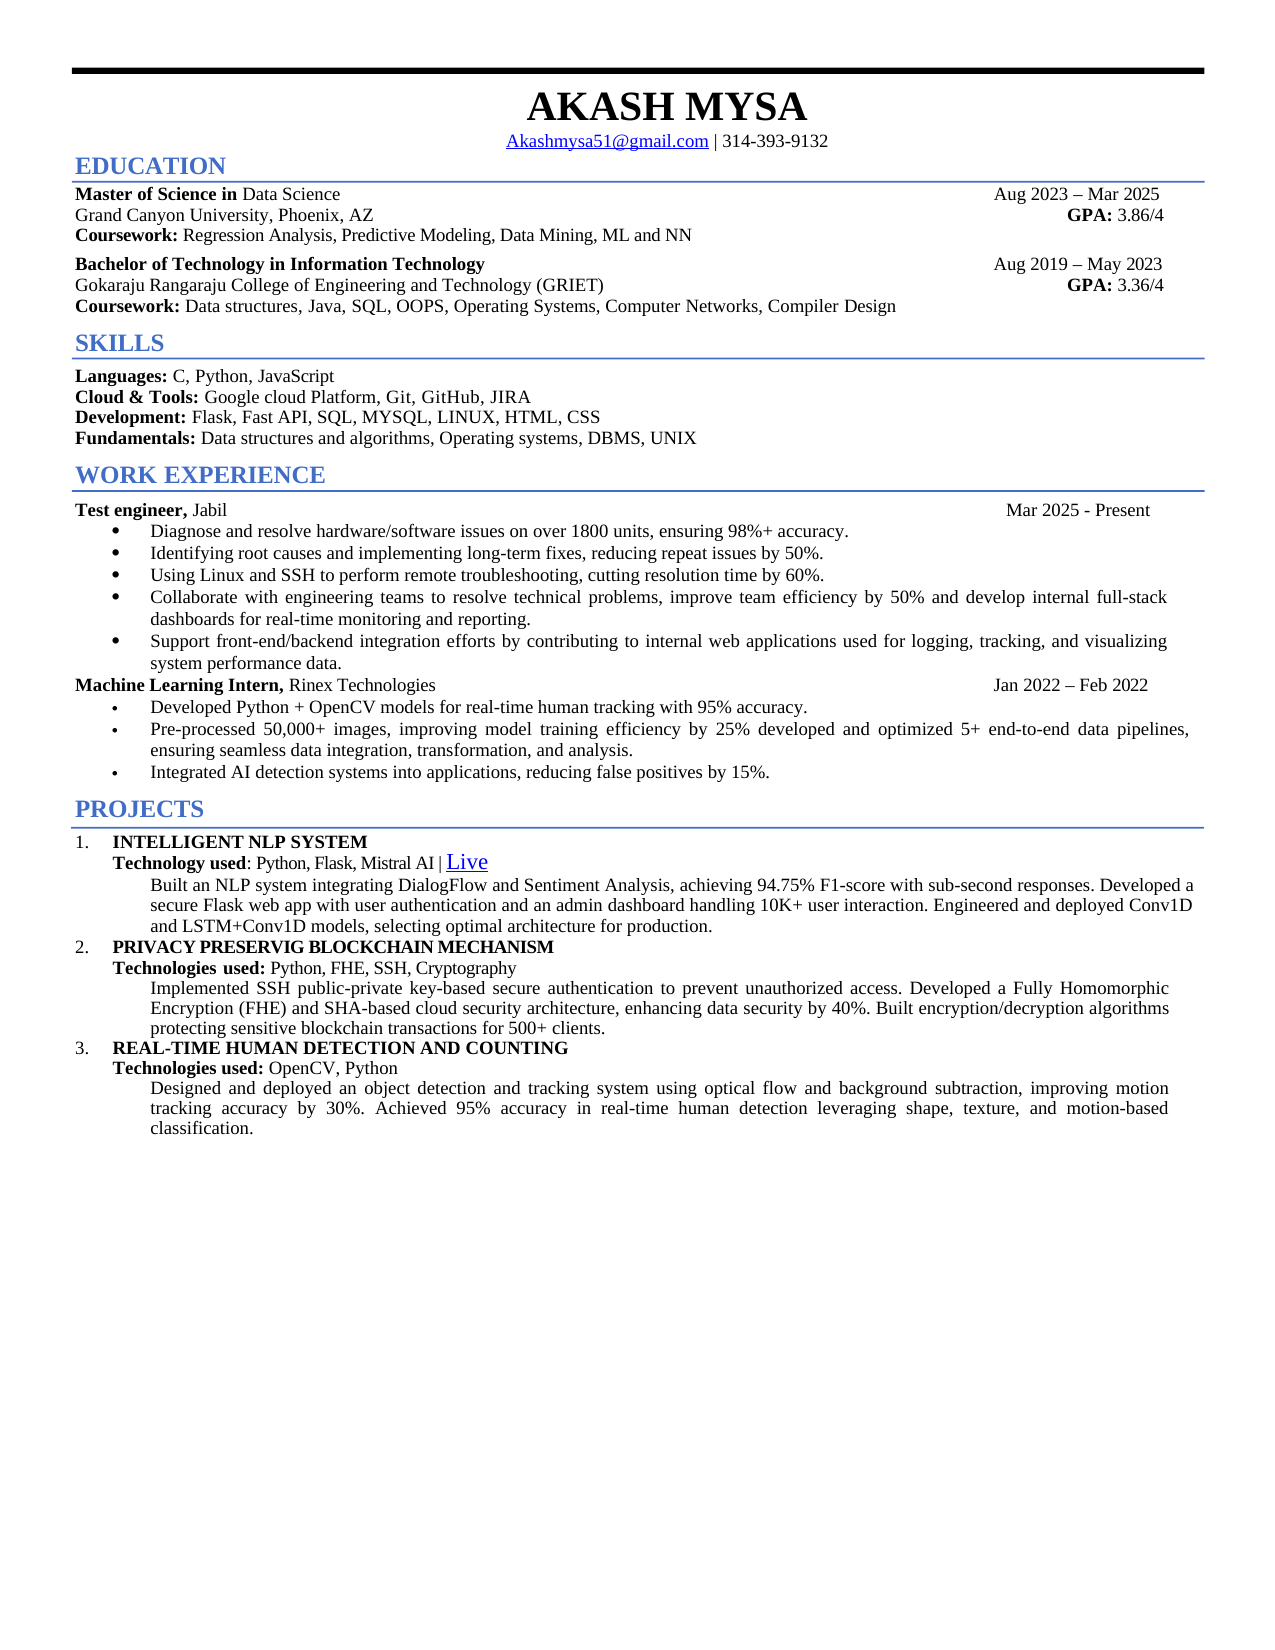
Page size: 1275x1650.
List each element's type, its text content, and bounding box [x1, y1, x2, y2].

text Designed and deployed an object detection and tracking system using optical flow and background subtraction, improving motion tracking accuracy by 30%. Achieved 95% accuracy in real-time human detection leveraging shape, texture, and motion-based classification. [75, 1078, 1171, 1139]
subtitle EDUCATION [75, 151, 1237, 180]
text Development: Flask, Fast API, SQL, MYSQL, LINUX, HTML, CSS [75, 407, 1237, 428]
list Using Linux and SSH to perform remote troubleshooting, cutting resolution time by 60%. [112, 564, 1169, 586]
subtitle PROJECTS [75, 794, 1237, 823]
title AKASH MYSA [339, 81, 922, 129]
text Languages: C, Python, JavaScript [75, 364, 1237, 386]
text Machine Learning Intern, Rinex Technologies Jan 2022 – Feb 2022 [75, 675, 1237, 696]
subtitle Master of Science in Data Science Aug 2023 – Mar 2025 [75, 180, 1237, 204]
list PRIVACY PRESERVIG BLOCKCHAIN MECHANISM [75, 937, 1237, 958]
list Support front-end/backend integration efforts by contributing to internal web applications used for logging, tracking, and visualizing system performance data. [112, 630, 1169, 673]
text Akashmysa51@gmail.com | 314-393-9132 [337, 129, 922, 151]
text Coursework: Data structures, Java, SQL, OOPS, Operating Systems, Computer Networks, Compiler Design [75, 296, 1237, 317]
subtitle SKILLS [75, 328, 1237, 357]
list INTELLIGENT NLP SYSTEM [75, 832, 1237, 853]
list Developed Python + OpenCV models for real-time human tracking with 95% accuracy. [112, 696, 1191, 717]
list Identifying root causes and implementing long-term fixes, reducing repeat issues by 50%. [112, 542, 1169, 564]
list Pre-processed 50,000+ images, improving model training efficiency by 25% developed and optimized 5+ end-to-end data pipelines, ensuring seamless data integration, transformation, and analysis. [112, 718, 1191, 761]
text Cloud & Tools: Google cloud Platform, Git, GitHub, JIRA [75, 386, 1237, 407]
list Diagnose and resolve hardware/software issues on over 1800 units, ensuring 98%+ accuracy. [112, 520, 1169, 542]
text Implemented SSH public-private key-based secure authentication to prevent unauthorized access. Developed a Fully Homomorphic Encryption (FHE) and SHA-based cloud security architecture, enhancing data security by 40%. Built encryption/decryption algorithms protecting sensitive blockchain transactions for 500+ clients. [75, 978, 1171, 1038]
list Collaborate with engineering teams to resolve technical problems, improve team efficiency by 50% and develop internal full-stack dashboards for real-time monitoring and reporting. [112, 586, 1169, 630]
text Bachelor of Technology in Information Technology Aug 2019 – May 2023 [75, 253, 1237, 274]
text Technology used: Python, Flask, Mistral AI | Live [75, 853, 1237, 874]
text Built an NLP system integrating DialogFlow and Sentiment Analysis, achieving 94.75% F1-score with sub-second responses. Developed a secure Flask web app with user authentication and an admin dashboard handling 10K+ user interaction. Engineered and deployed Conv1D and LSTM+Conv1D models, selecting optimal architecture for production. [150, 875, 1195, 936]
list REAL-TIME HUMAN DETECTION AND COUNTING [75, 1038, 1171, 1058]
list Integrated AI detection systems into applications, reducing false positives by 15%. [112, 761, 1191, 783]
subtitle WORK EXPERIENCE [75, 461, 1237, 489]
text Test engineer, Jabil Mar 2025 - Present [75, 499, 1237, 520]
text Gokaraju Rangaraju College of Engineering and Technology (GRIET) GPA: 3.36/4 [75, 275, 1237, 296]
text Grand Canyon University, Phoenix, AZ GPA: 3.86/4 [75, 204, 1237, 225]
text Technologies used: OpenCV, Python [112, 1058, 1171, 1078]
text Technologies used: Python, FHE, SSH, Cryptography [75, 958, 1237, 978]
text Fundamentals: Data structures and algorithms, Operating systems, DBMS, UNIX [75, 428, 1237, 448]
text Coursework: Regression Analysis, Predictive Modeling, Data Mining, ML and NN [75, 225, 1237, 246]
